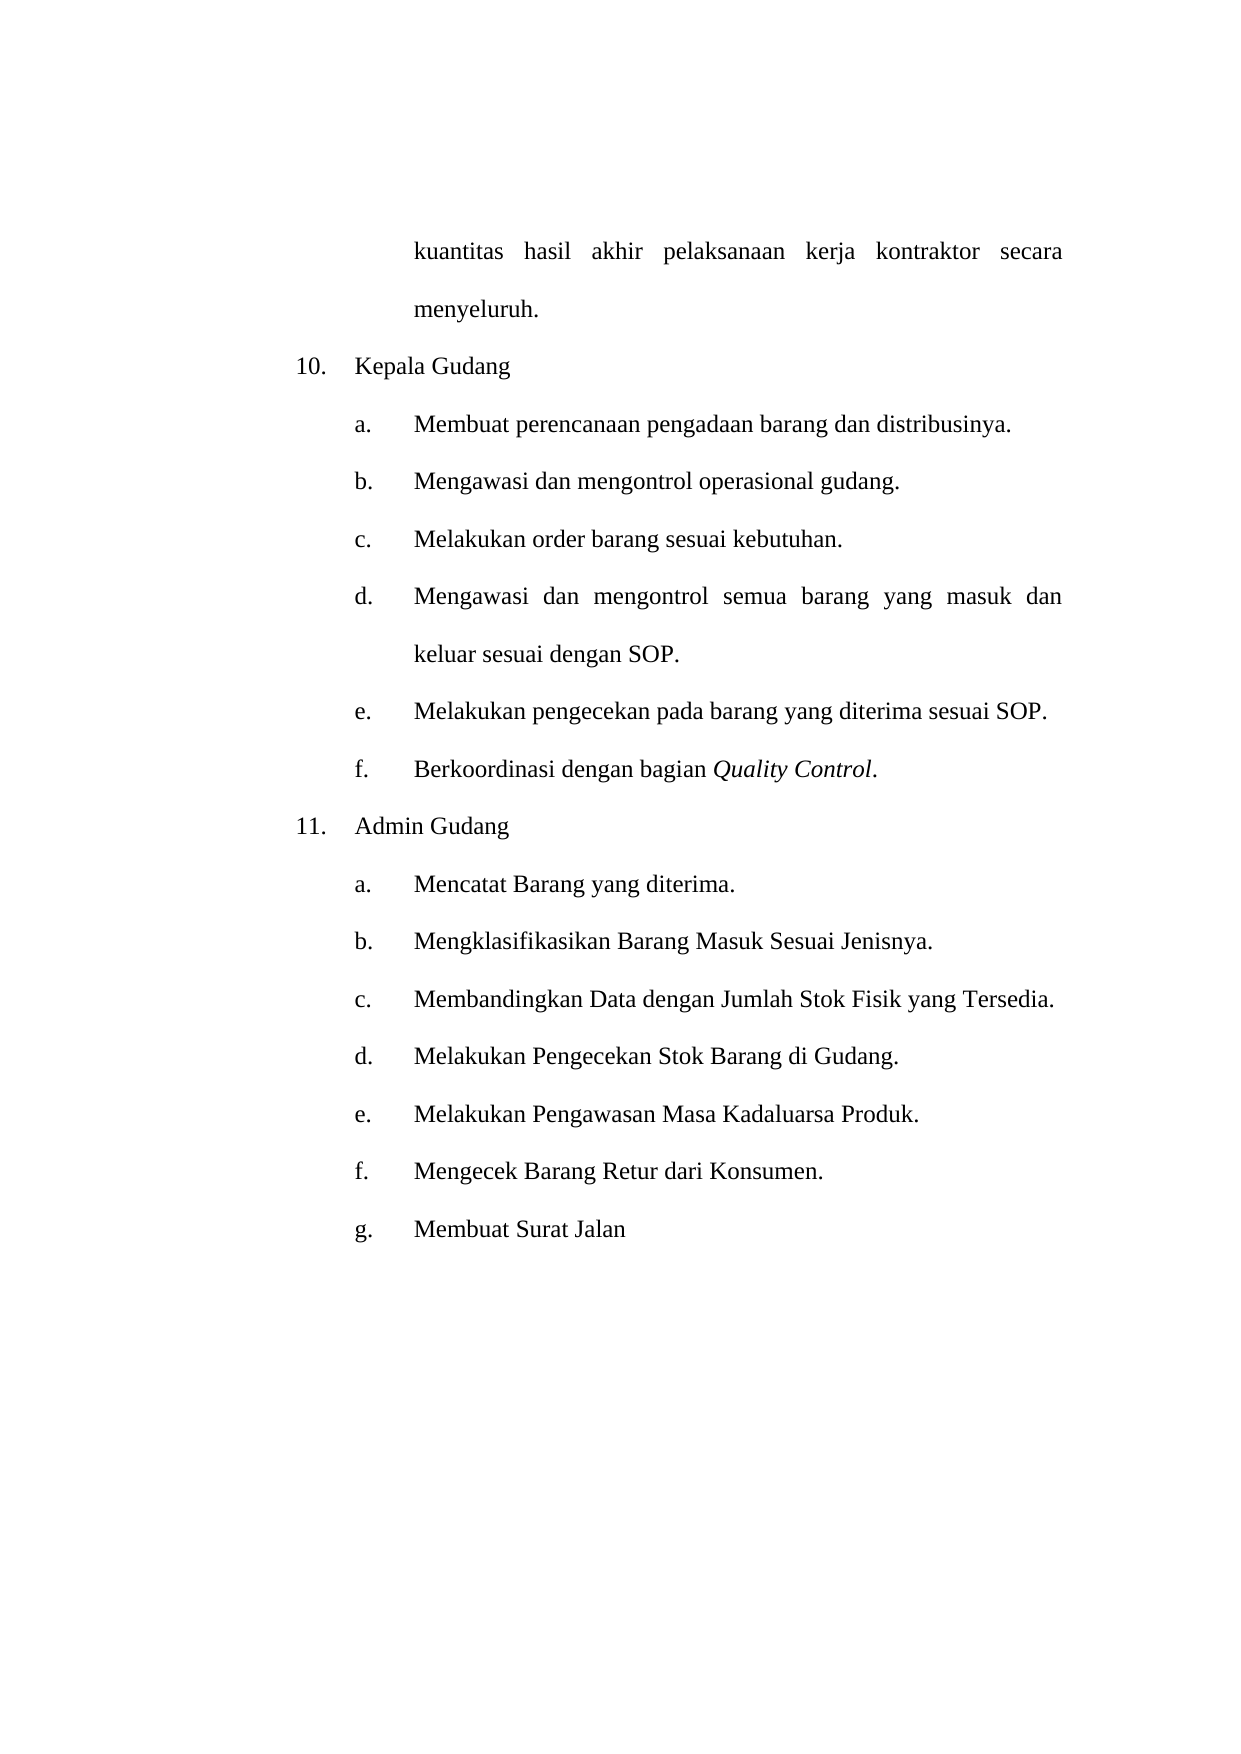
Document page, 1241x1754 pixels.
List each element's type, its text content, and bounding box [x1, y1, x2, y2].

list Melakukan Pengawasan Masa Kadaluarsa Produk. [354, 1099, 1063, 1127]
list Mengecek Barang Retur dari Konsumen. [354, 1156, 1063, 1185]
list Melakukan order barang sesuai kebutuhan. [354, 524, 1063, 552]
list Melakukan Pengecekan Stok Barang di Gudang. [354, 1041, 1063, 1070]
list Membandingkan Data dengan Jumlah Stok Fisik yang Tersedia. [354, 984, 1063, 1012]
list Mengklasifikasikan Barang Masuk Sesuai Jenisnya. [354, 926, 1063, 955]
list Mencatat Barang yang diterima. [354, 869, 1063, 897]
list Berkoordinasi dengan bagian Quality Control. [354, 754, 1063, 782]
list Membuat perencanaan pengadaan barang dan distribusinya. [354, 409, 1063, 437]
list Mengawasi dan mengontrol semua barang yang masuk dan keluar sesuai dengan SOP. [354, 581, 1063, 667]
list Admin Gudang [295, 811, 1063, 840]
list Mengawasi dan mengontrol operasional gudang. [354, 466, 1063, 495]
list Melakukan pengecekan pada barang yang diterima sesuai SOP. [354, 696, 1063, 725]
list Kepala Gudang [295, 351, 1063, 380]
list Membuat Surat Jalan [354, 1214, 1063, 1242]
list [354, 236, 1063, 322]
